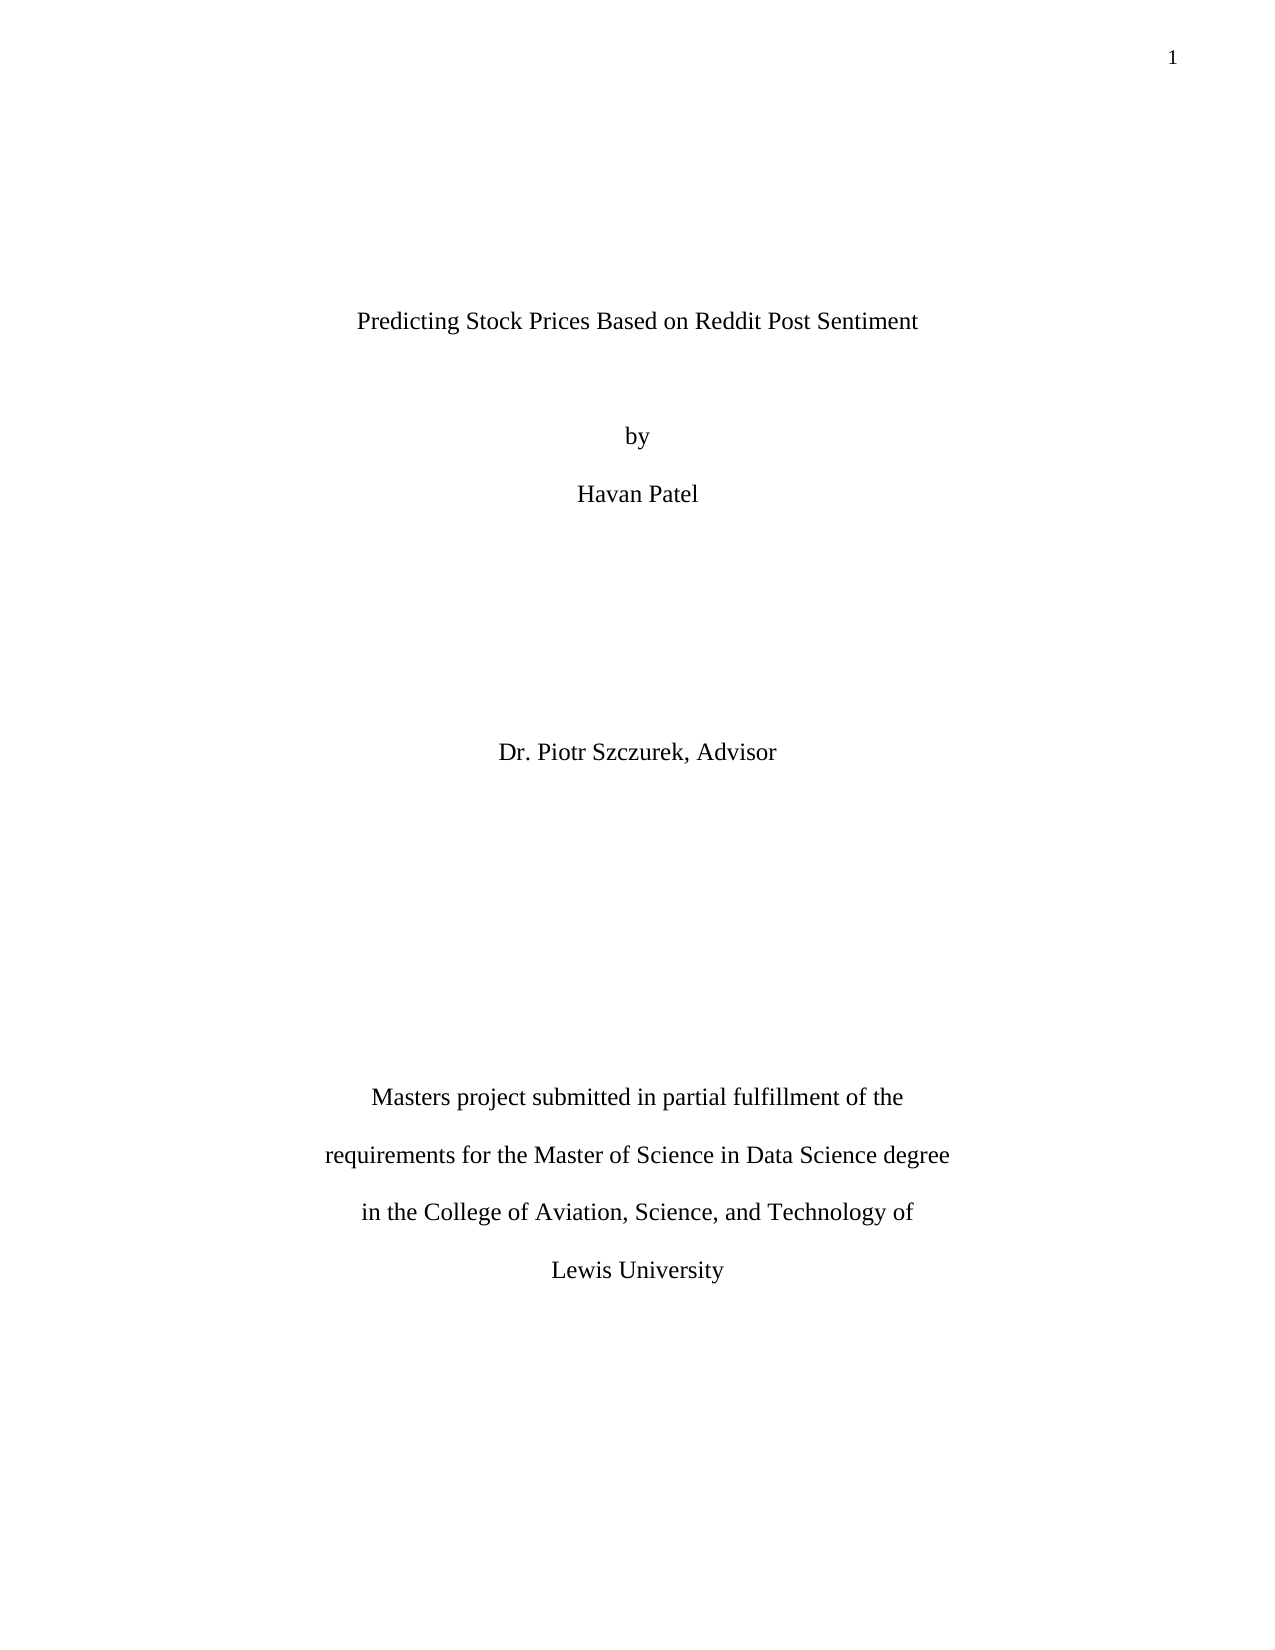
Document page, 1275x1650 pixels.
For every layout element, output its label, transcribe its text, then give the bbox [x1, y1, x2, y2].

text Predicting Stock Prices Based on Reddit Post Sentiment [97, 306, 1177, 335]
text Havan Patel [97, 479, 1177, 507]
text in the College of Aviation, Science, and Technology of [97, 1197, 1177, 1226]
text Masters project submitted in partial fulfillment of the [97, 1082, 1177, 1111]
text Dr. Piotr Szczurek, Advisor [97, 737, 1177, 766]
text requirements for the Master of Science in Data Science degree [97, 1140, 1177, 1169]
text by [97, 421, 1177, 450]
text Lewis University [97, 1255, 1177, 1284]
